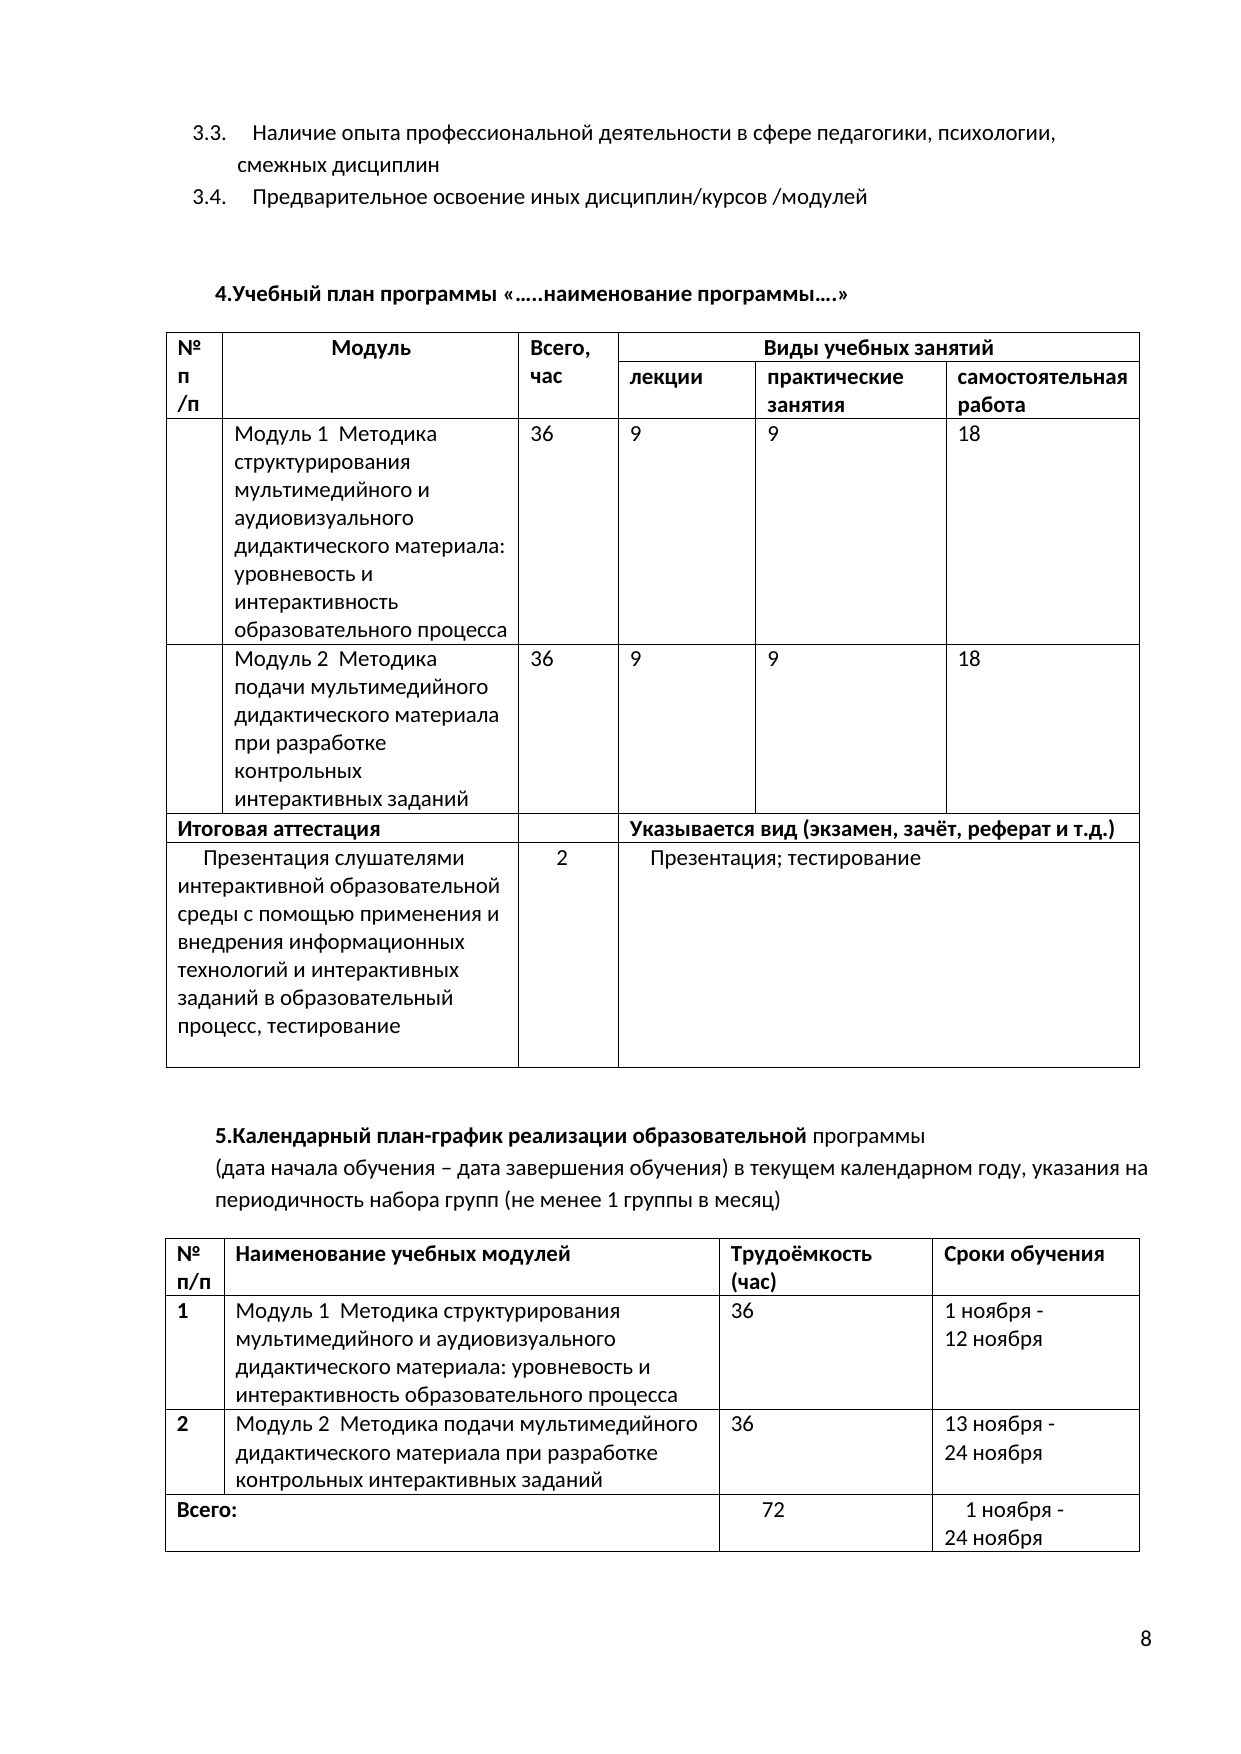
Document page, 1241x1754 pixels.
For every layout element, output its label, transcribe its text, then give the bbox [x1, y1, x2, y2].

table_cell Модуль 2 Методика подачи мультимедийного дидактического материала при разработке контрольных интерактивных заданий [225, 1410, 719, 1494]
table_cell 18 [947, 419, 1139, 643]
table_cell Презентация слушателями интерактивной образовательной среды с помощью применения и внедрения информационных технологий и интерактивных заданий в образовательный процесс, тестирование [167, 843, 518, 1067]
list Наличие опыта профессиональной деятельности в сфере педагогики, психологии, смежных дисциплин [192, 118, 1152, 178]
table_cell Указывается вид (экзамен, зачёт, реферат и т.д.) [619, 814, 1139, 842]
list 5.Календарный план-график реализации образовательной программы [215, 1121, 1152, 1149]
table_cell Модуль 1 Методика структурирования мультимедийного и аудиовизуального дидактического материала: уровневость и интерактивность образовательного процесса [225, 1296, 719, 1408]
table_cell 72 [720, 1495, 932, 1551]
table_cell [519, 814, 618, 842]
table_cell 1 [166, 1296, 224, 1408]
table_header Трудоёмкость (час) [720, 1239, 932, 1295]
table_cell 2 [166, 1410, 224, 1494]
table_cell 36 [519, 645, 618, 813]
table_cell 9 [619, 419, 755, 643]
table_cell Модуль 2 Методика подачи мультимедийного дидактического материала при разработке контрольных интерактивных заданий [223, 645, 518, 813]
table_cell 18 [947, 645, 1139, 813]
table_cell 1 ноября - 12 ноября [933, 1296, 1139, 1408]
list Предварительное освоение иных дисциплин/курсов /модулей [192, 182, 1152, 211]
table_cell 36 [720, 1296, 932, 1408]
table_cell 1 ноября - 24 ноября [933, 1495, 1139, 1551]
table_header Виды учебных занятий [619, 333, 1139, 361]
table_cell 13 ноября - 24 ноября [933, 1410, 1139, 1494]
table_cell Презентация; тестирование [619, 843, 1139, 1067]
table_cell практические занятия [756, 362, 946, 418]
list 4.Учебный план программы «…..наименование программы….» [215, 279, 1152, 307]
list (дата начала обучения – дата завершения обучения) в текущем календарном году, указания на периодичность набора групп (не менее 1 группы в месяц) [215, 1153, 1152, 1213]
table_cell лекции [619, 362, 755, 418]
table_cell 36 [519, 419, 618, 643]
table_cell [167, 419, 222, 643]
table_cell 9 [619, 645, 755, 813]
table_header Всего, час [519, 333, 618, 418]
table_cell 9 [756, 419, 946, 643]
table_header Сроки обучения [933, 1239, 1139, 1295]
table_header № п/п [166, 1239, 224, 1295]
table_cell [167, 645, 222, 813]
table_cell 9 [756, 645, 946, 813]
table_cell 36 [720, 1410, 932, 1494]
table_header № п/п [167, 333, 222, 418]
table_cell 2 [519, 843, 618, 1067]
table_cell Всего: [166, 1495, 719, 1551]
table_cell Итоговая аттестация [167, 814, 518, 842]
table_cell самостоятельная работа [947, 362, 1139, 418]
table_cell Модуль 1 Методика структурирования мультимедийного и аудиовизуального дидактического материала: уровневость и интерактивность образовательного процесса [223, 419, 518, 643]
table_header Наименование учебных модулей [225, 1239, 719, 1295]
table_header Модуль [223, 333, 518, 418]
